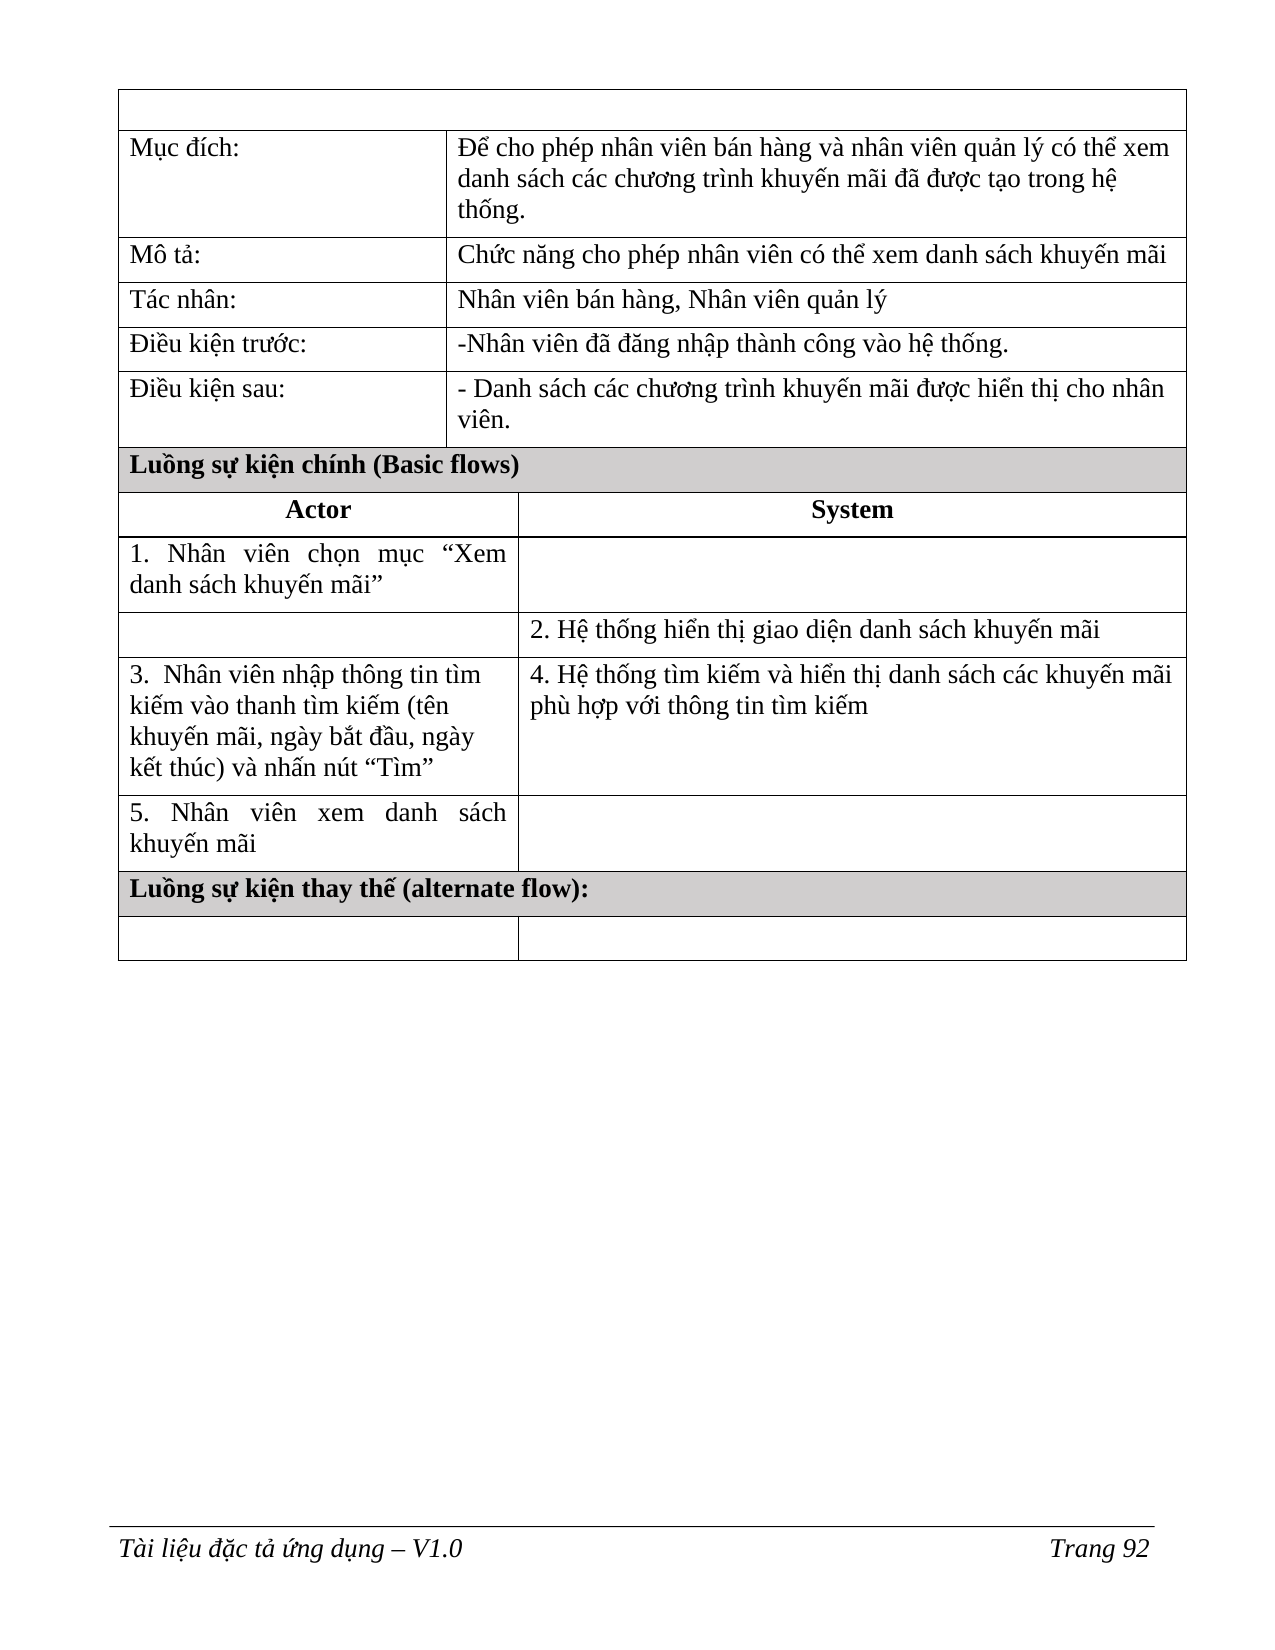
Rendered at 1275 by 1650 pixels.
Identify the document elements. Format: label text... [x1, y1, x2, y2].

table_cell Actor [119, 493, 518, 536]
table_cell 3. Nhân viên nhập thông tin tìm kiếm vào thanh tìm kiếm (tên khuyến mãi, ngày bắt đầu, ngày kết thúc) và nhấn nút “Tìm” [119, 658, 518, 795]
table_cell Chức năng cho phép nhân viên có thể xem danh sách khuyến mãi [447, 238, 1186, 282]
table_cell [119, 917, 518, 960]
table_cell Luồng sự kiện thay thế (alternate flow): [119, 872, 1186, 916]
table_cell System [519, 493, 1186, 536]
table_cell 4. Hệ thống tìm kiếm và hiển thị danh sách các khuyến mãi phù hợp với thông tin tìm kiếm [519, 658, 1186, 795]
table_cell 1. Nhân viên chọn mục “Xem danh sách khuyến mãi” [119, 538, 518, 612]
table_cell 5. Nhân viên xem danh sách khuyến mãi [119, 796, 518, 871]
table_cell Nhân viên bán hàng, Nhân viên quản lý [447, 283, 1186, 327]
table_cell [519, 917, 1186, 960]
table_cell Để cho phép nhân viên bán hàng và nhân viên quản lý có thể xem danh sách các chương trình khuyến mãi đã được tạo trong hệ thống. [447, 131, 1186, 237]
table_cell Điều kiện trước: [119, 328, 446, 371]
table_cell [519, 538, 1186, 612]
table_cell [119, 613, 518, 657]
table_cell - Danh sách các chương trình khuyến mãi được hiển thị cho nhân viên. [447, 372, 1186, 447]
table_cell Mô tả: [119, 238, 446, 282]
table_cell 2. Hệ thống hiển thị giao diện danh sách khuyến mãi [519, 613, 1186, 657]
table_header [119, 90, 1186, 130]
table_cell Luồng sự kiện chính (Basic flows) [119, 448, 1186, 492]
table_cell Mục đích: [119, 131, 446, 237]
table_cell -Nhân viên đã đăng nhập thành công vào hệ thống. [447, 328, 1186, 371]
table_cell [519, 796, 1186, 871]
table_cell Điều kiện sau: [119, 372, 446, 447]
table_cell Tác nhân: [119, 283, 446, 327]
